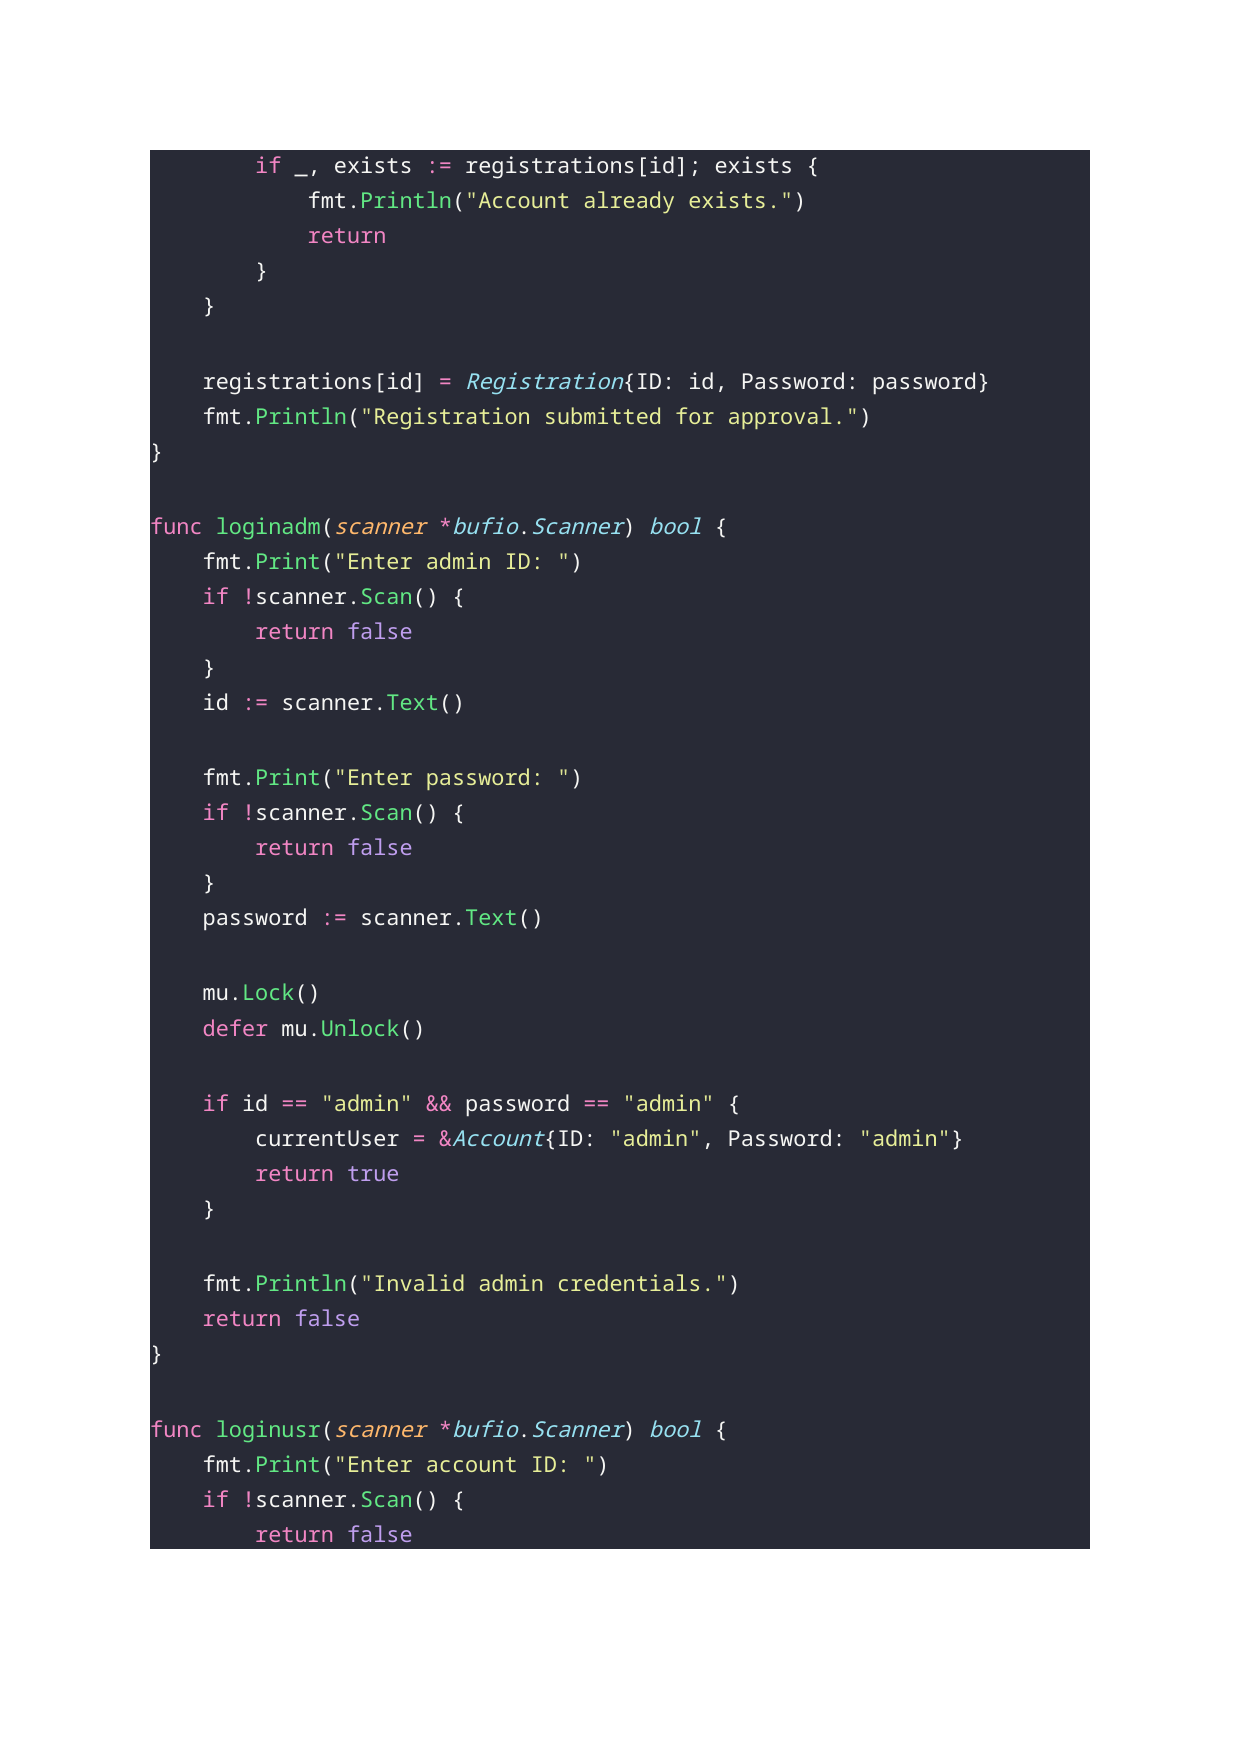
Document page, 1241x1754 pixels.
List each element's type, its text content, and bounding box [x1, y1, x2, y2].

text defer mu.Unlock() [150, 1012, 1090, 1042]
text } [150, 436, 1090, 466]
text return [150, 220, 1090, 250]
text } [150, 651, 1090, 681]
text if !scanner.Scan() { [150, 581, 1090, 611]
text fmt.Print("Enter password: ") [150, 762, 1090, 792]
text currentUser = &Account{ID: "admin", Password: "admin"} [150, 1123, 1090, 1153]
text return false [150, 832, 1090, 862]
text id := scanner.Text() [150, 687, 1090, 716]
text return false [150, 1519, 1090, 1549]
text fmt.Println("Account already exists.") [150, 185, 1090, 215]
text } [150, 255, 1090, 285]
text mu.Lock() [150, 977, 1090, 1007]
text fmt.Println("Registration submitted for approval.") [150, 401, 1090, 431]
text fmt.Print("Enter account ID: ") [150, 1449, 1090, 1478]
text func loginusr(scanner *bufio.Scanner) bool { [150, 1414, 1090, 1443]
text if !scanner.Scan() { [150, 797, 1090, 827]
text password := scanner.Text() [150, 902, 1090, 932]
text } [150, 1193, 1090, 1223]
text } [150, 290, 1090, 320]
text if !scanner.Scan() { [150, 1484, 1090, 1514]
text registrations[id] = Registration{ID: id, Password: password} [150, 366, 1090, 395]
text return false [150, 616, 1090, 646]
text fmt.Print("Enter admin ID: ") [150, 546, 1090, 576]
text fmt.Println("Invalid admin credentials.") [150, 1268, 1090, 1298]
text func loginadm(scanner *bufio.Scanner) bool { [150, 511, 1090, 541]
text } [150, 1338, 1090, 1368]
text if id == "admin" && password == "admin" { [150, 1088, 1090, 1117]
text if _, exists := registrations[id]; exists { [150, 150, 1090, 180]
text return true [150, 1158, 1090, 1188]
text } [150, 867, 1090, 897]
text return false [150, 1303, 1090, 1333]
